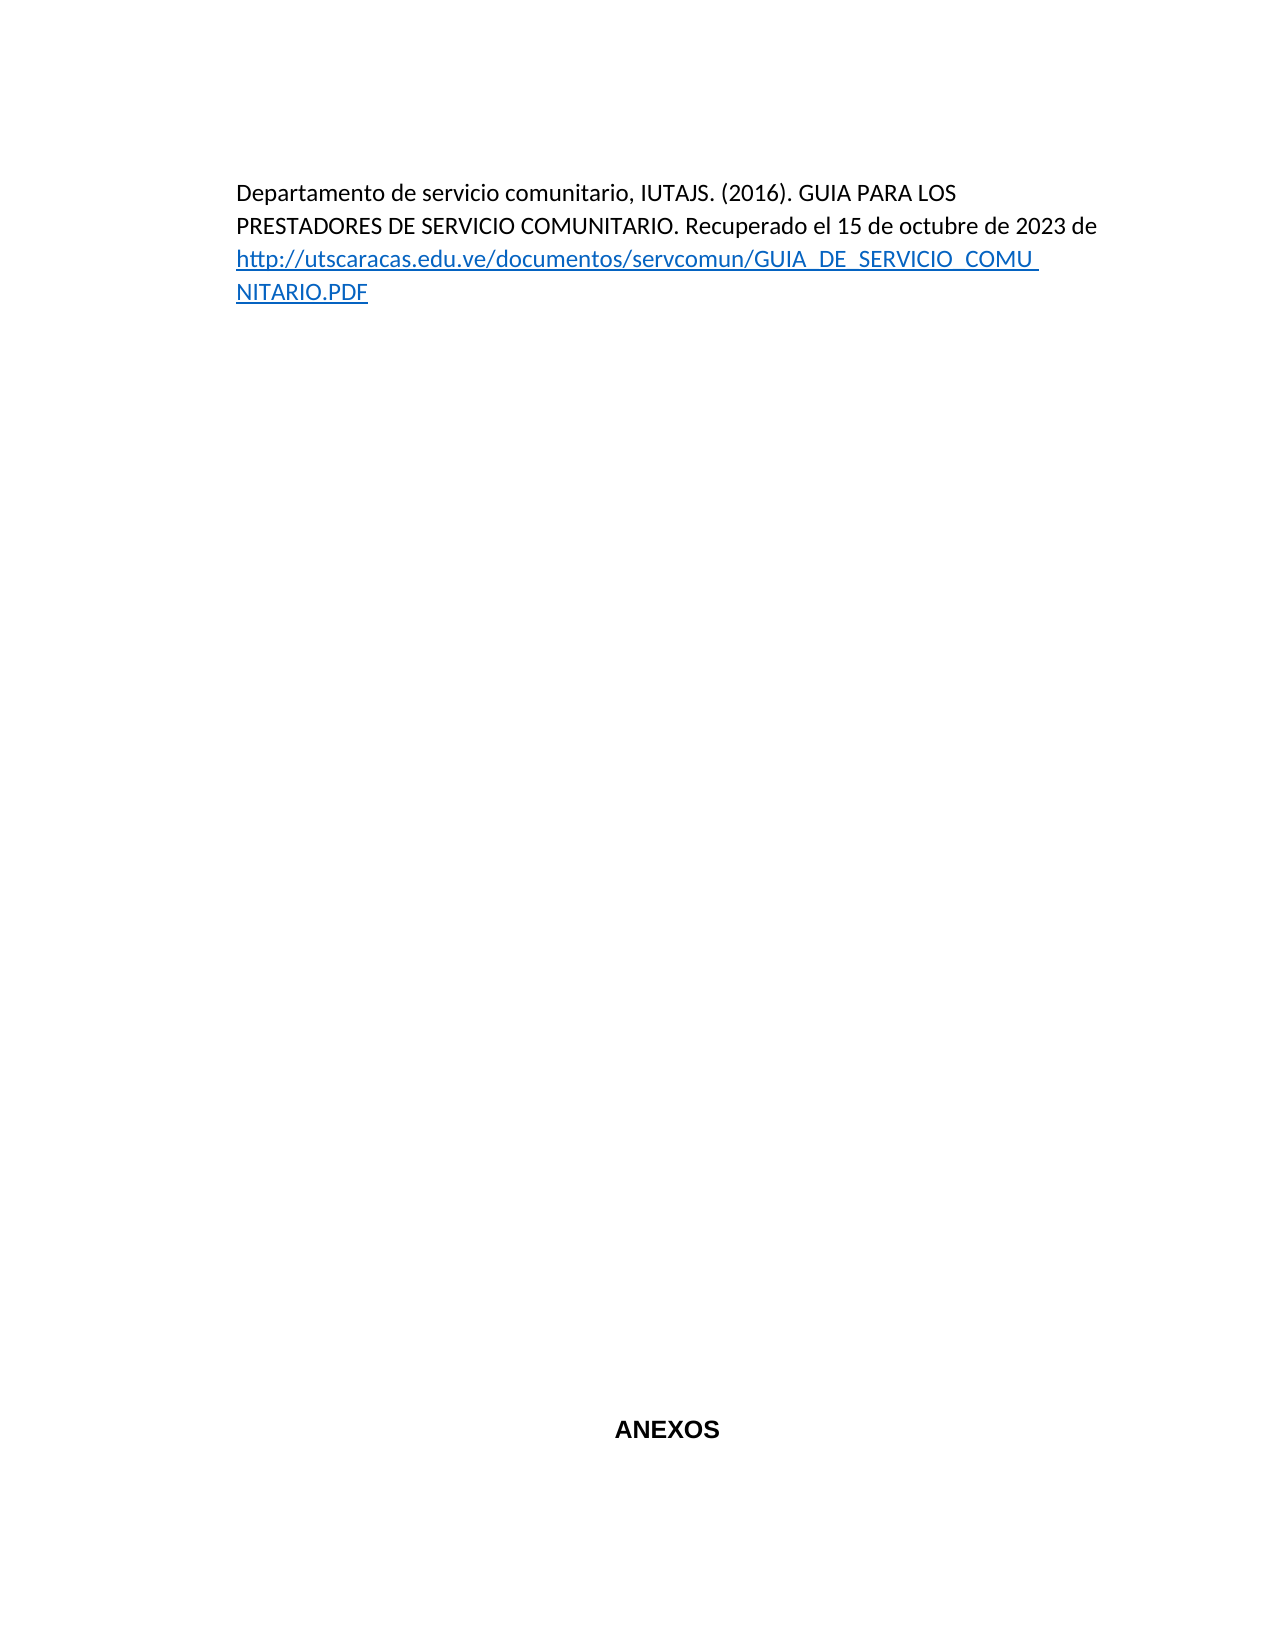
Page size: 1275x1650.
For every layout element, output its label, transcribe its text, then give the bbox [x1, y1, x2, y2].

text ANEXOS [236, 1415, 1098, 1444]
text Departamento de servicio comunitario, IUTAJS. (2016). GUIA PARA LOS PRESTADORES DE SERVICIO COMUNITARIO. Recuperado el 15 de octubre de 2023 de http://utscaracas.edu.ve/documentos/servcomun/GUIA_DE_SERVICIO_COMU NITARIO.PDF [236, 177, 1098, 306]
